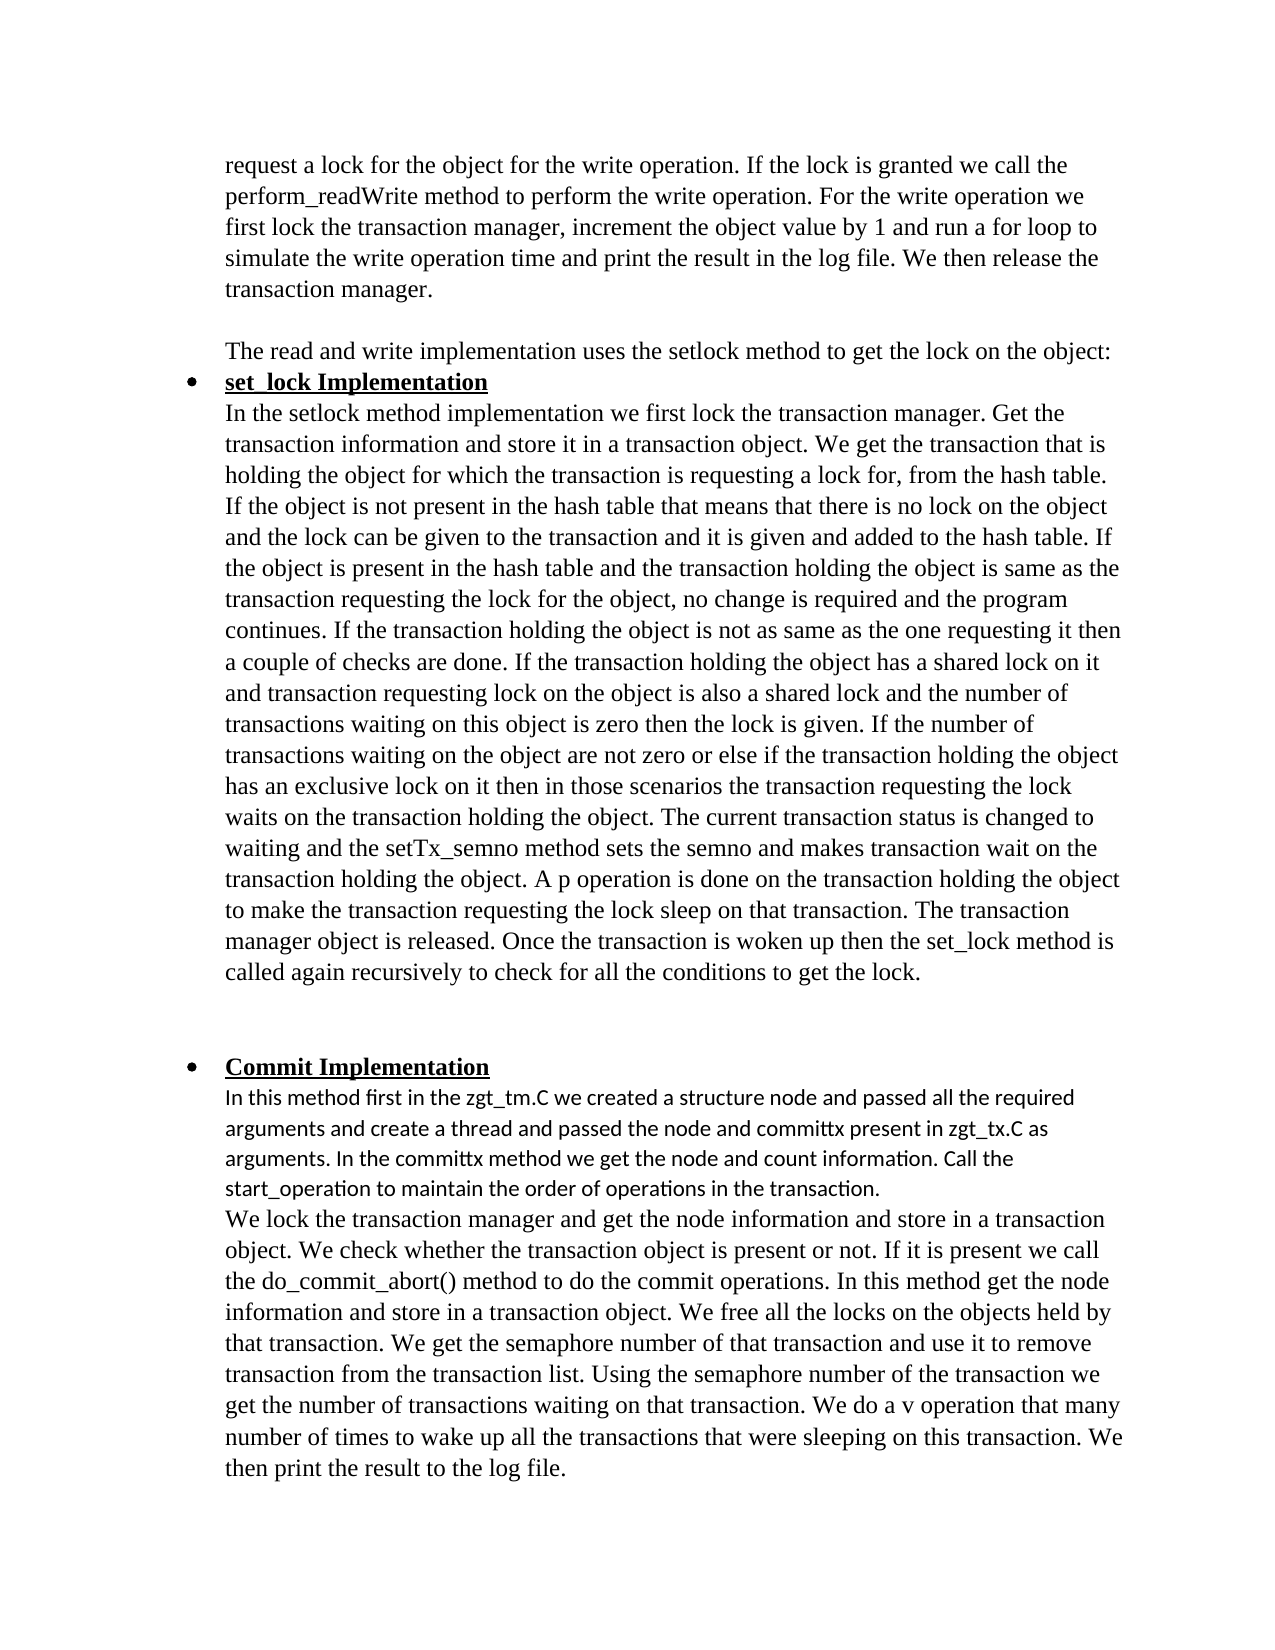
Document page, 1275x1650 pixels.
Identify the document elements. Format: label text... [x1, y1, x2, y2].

list In this method first in the zgt_tm.C we created a structure node and passed all the required arguments and create a thread and passed the node and committx present in zgt_tx.C as arguments. In the committx method we get the node and count information. Call the start_operation to maintain the order of operations in the transaction. [225, 1083, 1125, 1202]
list The read and write implementation uses the setlock method to get the lock on the object: [225, 336, 1125, 365]
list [225, 150, 1125, 303]
list We lock the transaction manager and get the node information and store in a transaction object. We check whether the transaction object is present or not. If it is present we call the do_commit_abort() method to do the commit operations. In this method get the node information and store in a transaction object. We free all the locks on the objects held by that transaction. We get the semaphore number of that transaction and use it to remove transaction from the transaction list. Using the semaphore number of the transaction we get the number of transactions waiting on that transaction. We do a v operation that many number of times to wake up all the transactions that were sleeping on this transaction. We then print the result to the log file. [225, 1204, 1125, 1481]
list set_lock Implementation [187, 367, 1125, 396]
list In the setlock method implementation we first lock the transaction manager. Get the transaction information and store it in a transaction object. We get the transaction that is holding the object for which the transaction is requesting a lock for, from the hash table. If the object is not present in the hash table that means that there is no lock on the object and the lock can be given to the transaction and it is given and added to the hash table. If the object is present in the hash table and the transaction holding the object is same as the transaction requesting the lock for the object, no change is required and the program continues. If the transaction holding the object is not as same as the one requesting it then a couple of checks are done. If the transaction holding the object has a shared lock on it and transaction requesting lock on the object is also a shared lock and the number of transactions waiting on this object is zero then the lock is given. If the number of transactions waiting on the object are not zero or else if the transaction holding the object has an exclusive lock on it then in those scenarios the transaction requesting the lock waits on the transaction holding the object. The current transaction status is changed to waiting and the setTx_semno method sets the semno and makes transaction wait on the transaction holding the object. A p operation is done on the transaction holding the object to make the transaction requesting the lock sleep on that transaction. The transaction manager object is released. Once the transaction is woken up then the set_lock method is called again recursively to check for all the conditions to get the lock. [225, 398, 1125, 986]
list Commit Implementation [187, 1052, 1125, 1081]
